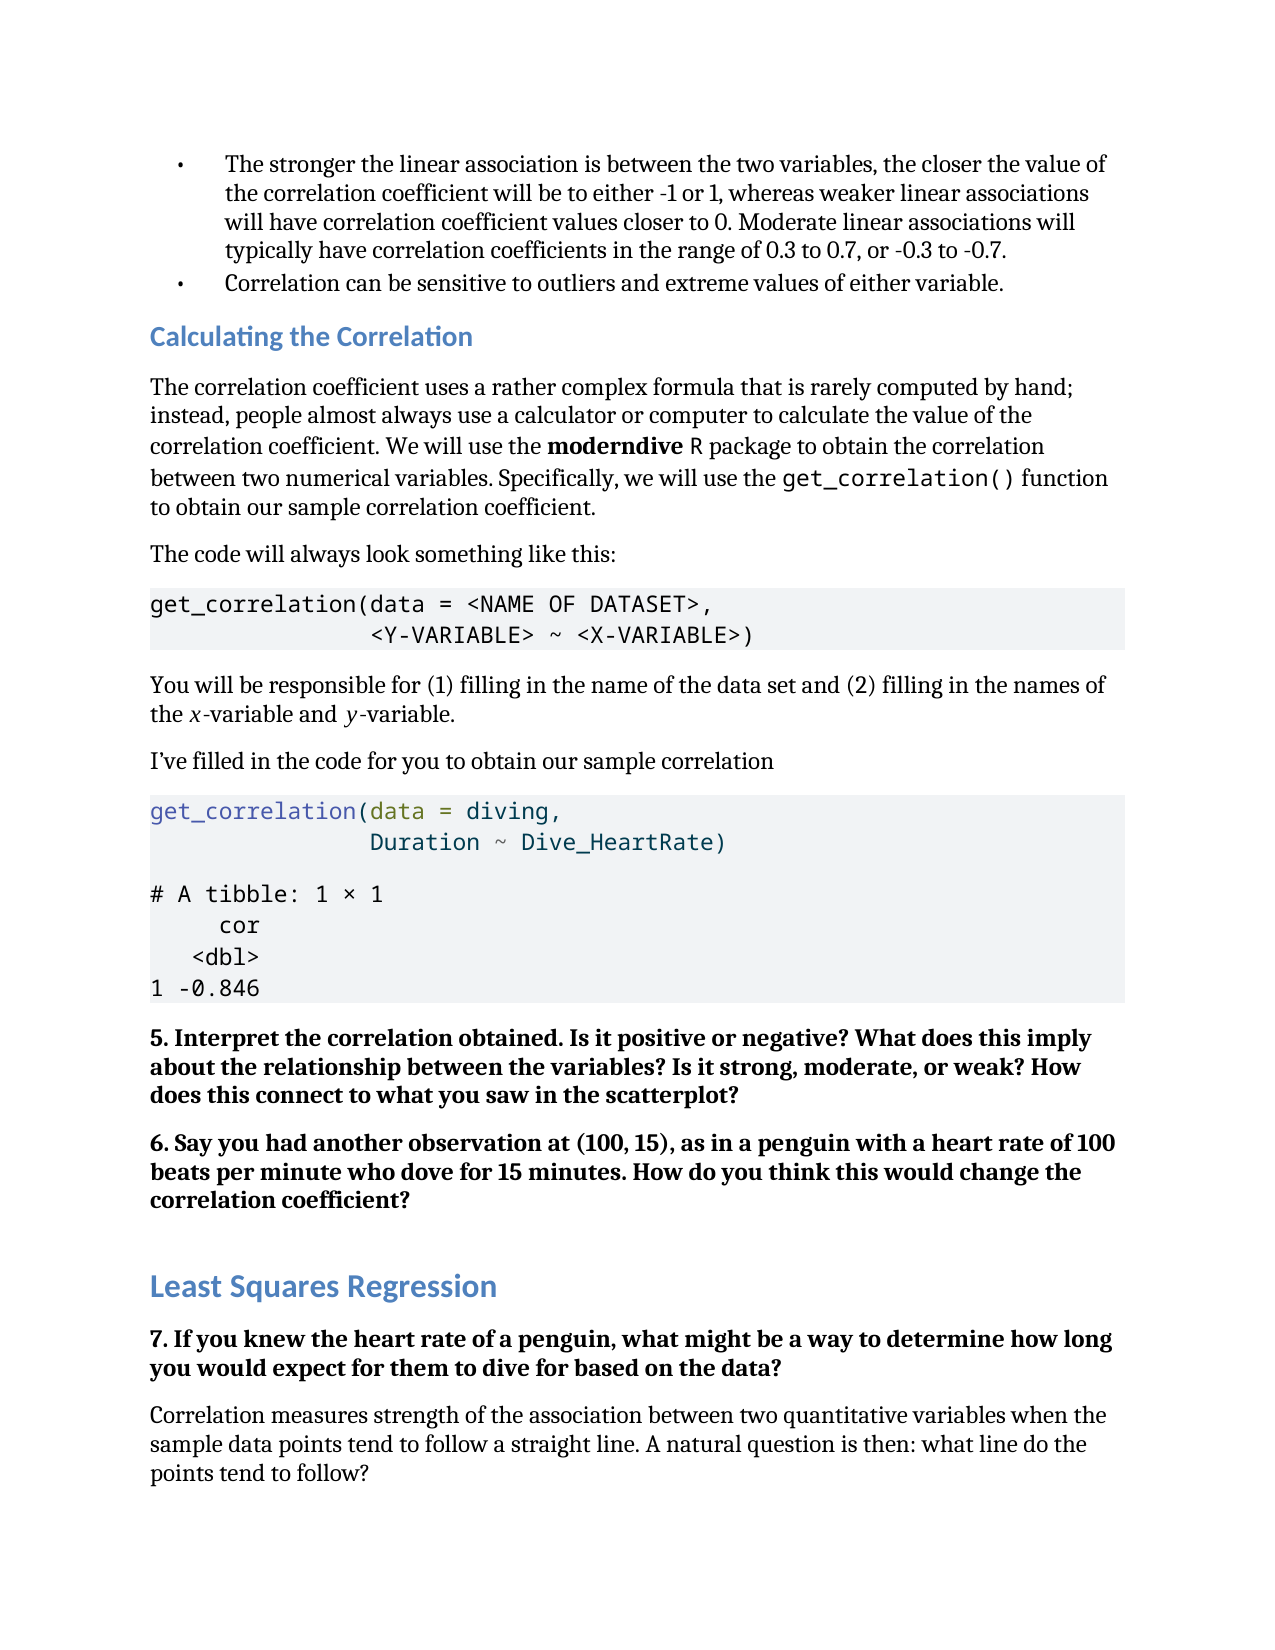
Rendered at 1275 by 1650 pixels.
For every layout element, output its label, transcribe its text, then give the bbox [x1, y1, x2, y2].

text You will be responsible for (1) filling in the name of the data set and (2) filling in the names of the -variable and -variable. [150, 671, 1125, 728]
subtitle Least Squares Regression [150, 1265, 1125, 1306]
text 7. If you knew the heart rate of a penguin, what might be a way to determine how long you would expect for them to dive for based on the data? [150, 1325, 1125, 1382]
text get_correlation(data = diving, Duration ~ Dive_HeartRate) [562, 795, 1125, 857]
text Correlation measures strength of the association between two quantitative variables when the sample data points tend to follow a straight line. A natural question is then: what line do the points tend to follow? [150, 1401, 1125, 1487]
text The code will always look something like this: [150, 540, 1125, 569]
text # A tibble: 1 × 1 cor <dbl> 1 -0.846 [150, 878, 1125, 1003]
list Correlation can be sensitive to outliers and extreme values of either variable. [175, 269, 1125, 297]
text I’ve filled in the code for you to obtain our sample correlation [150, 747, 1125, 776]
text 6. Say you had another observation at (100, 15), as in a penguin with a heart rate of 100 beats per minute who dove for 15 minutes. How do you think this would change the correlation coefficient? [150, 1129, 1125, 1215]
text get_correlation(data = <NAME OF DATASET>, <Y-VARIABLE> ~ <X-VARIABLE>) [150, 588, 1125, 650]
text 5. Interpret the correlation obtained. Is it positive or negative? What does this imply about the relationship between the variables? Is it strong, moderate, or weak? How does this connect to what you saw in the scatterplot? [150, 1024, 1125, 1110]
subtitle Calculating the Correlation [150, 318, 1125, 354]
list The stronger the linear association is between the two variables, the closer the value of the correlation coefficient will be to either -1 or 1, whereas weaker linear associations will have correlation coefficient values closer to 0. Moderate linear associations will typically have correlation coefficients in the range of 0.3 to 0.7, or -0.3 to -0.7. [175, 150, 1125, 265]
text The correlation coefficient uses a rather complex formula that is rarely computed by hand; instead, people almost always use a calculator or computer to calculate the value of the correlation coefficient. We will use the moderndive R package to obtain the correlation between two numerical variables. Specifically, we will use the get_correlation() function to obtain our sample correlation coefficient. [150, 373, 1125, 521]
